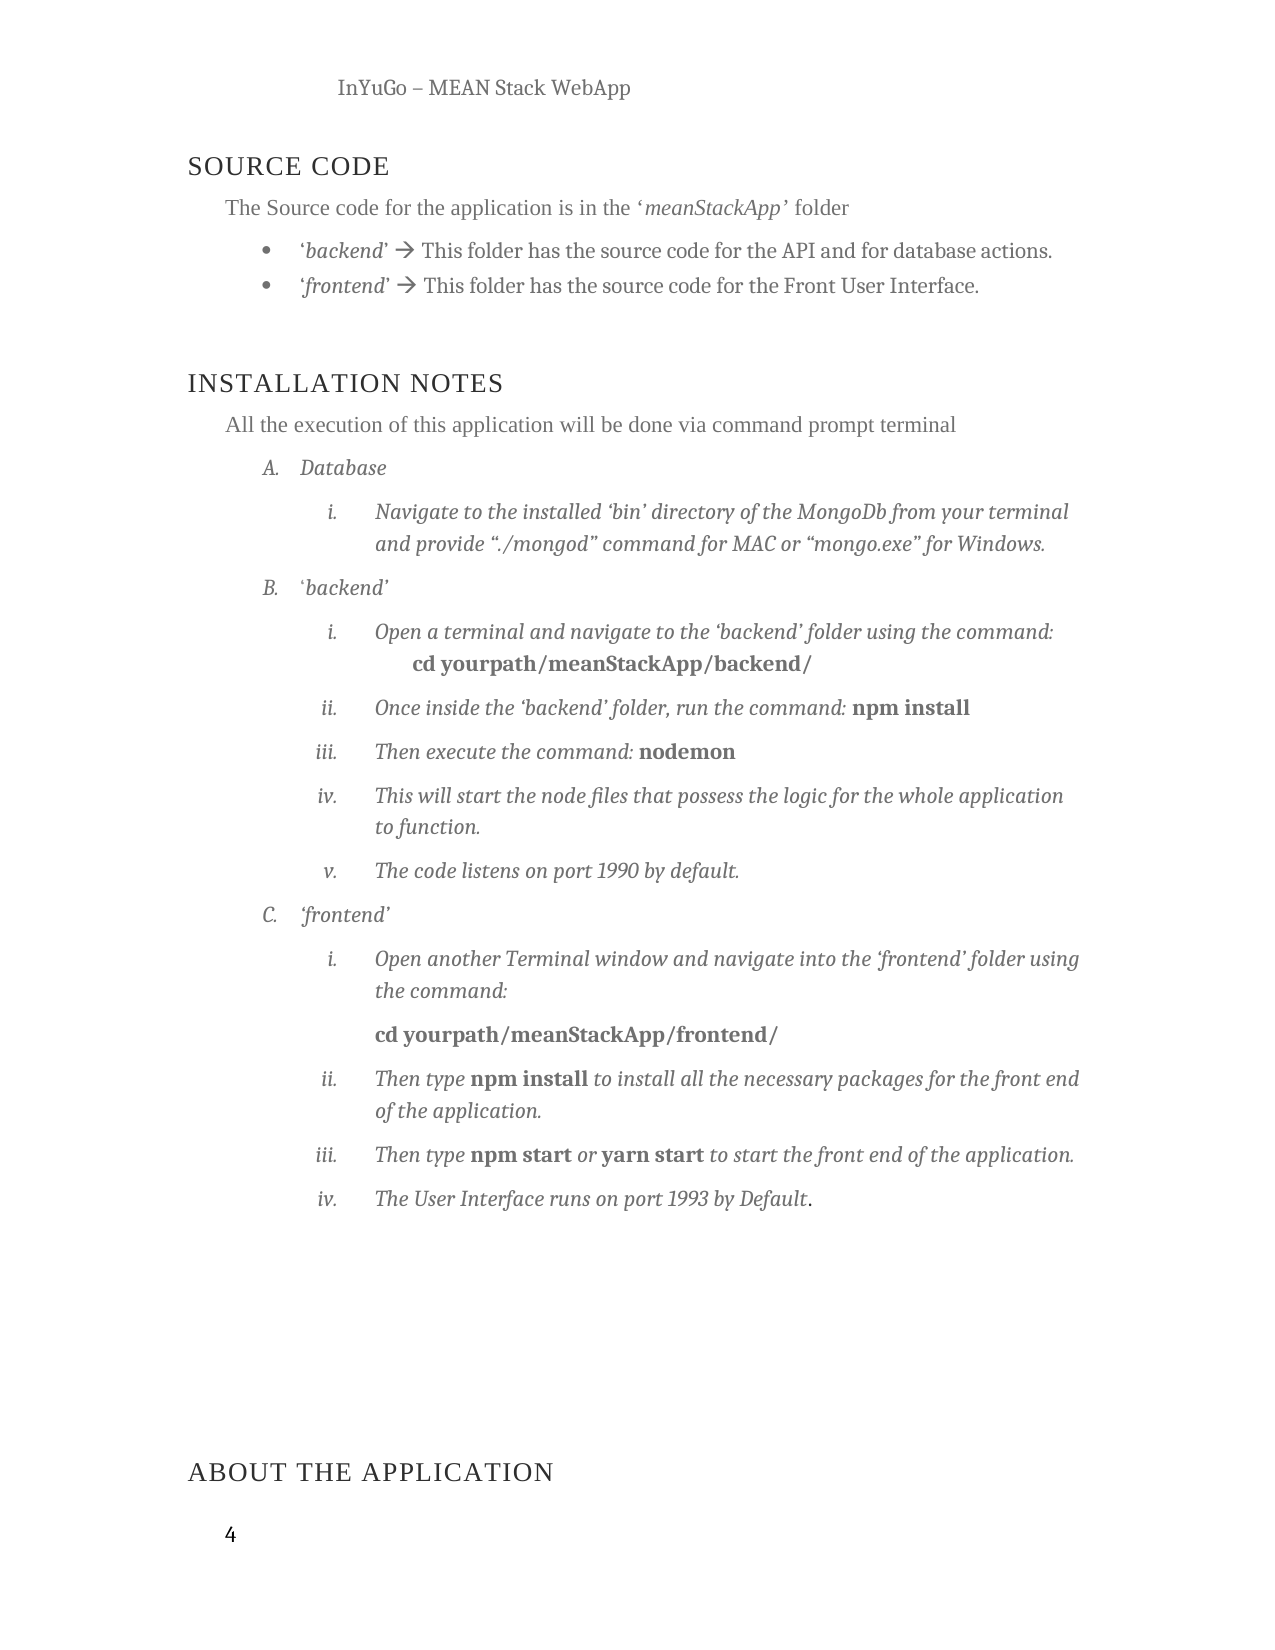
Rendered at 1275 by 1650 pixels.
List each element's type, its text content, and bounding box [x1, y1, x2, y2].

subtitle Open another Terminal window and navigate into the ‘frontend’ folder using the command: [337, 946, 1087, 1004]
subtitle ‘backend’ [262, 575, 1087, 601]
subtitle ‘frontend’ [262, 902, 1087, 928]
subtitle Navigate to the installed ‘bin’ directory of the MongoDb from your terminal and provide “./mongod” command for MAC or “mongo.exe” for Windows. [337, 499, 1087, 557]
subtitle Then type npm install to install all the necessary packages for the front end of the application. [337, 1066, 1087, 1124]
subtitle cd yourpath/meanStackApp/frontend/ [375, 1022, 1087, 1048]
subtitle SOURCE CODE [187, 150, 1087, 181]
subtitle ‘frontend’ This folder has the source code for the Front User Interface. [262, 273, 1087, 300]
subtitle Open a terminal and navigate to the ‘backend’ folder using the command: cd yourpath/meanStackApp/backend/ [337, 619, 1087, 677]
subtitle The code listens on port 1990 by default. [337, 858, 1087, 884]
subtitle INSTALLATION NOTES [187, 367, 1087, 398]
subtitle ABOUT THE APPLICATION [187, 1456, 1087, 1487]
subtitle This will start the node files that possess the logic for the whole application to function. [337, 782, 1087, 840]
text The Source code for the application is in the ‘meanStackApp’ folder [225, 193, 1087, 220]
subtitle Database [262, 455, 1087, 481]
text All the execution of this application will be done via command prompt terminal [225, 411, 1087, 437]
subtitle ‘backend’ This folder has the source code for the API and for database actions. [262, 238, 1087, 264]
subtitle The User Interface runs on port 1993 by Default. [337, 1186, 1087, 1212]
subtitle Once inside the ‘backend’ folder, run the command: npm install [337, 694, 1087, 721]
subtitle Then type npm start or yarn start to start the front end of the application. [337, 1142, 1087, 1168]
subtitle Then execute the command: nodemon [337, 738, 1087, 765]
